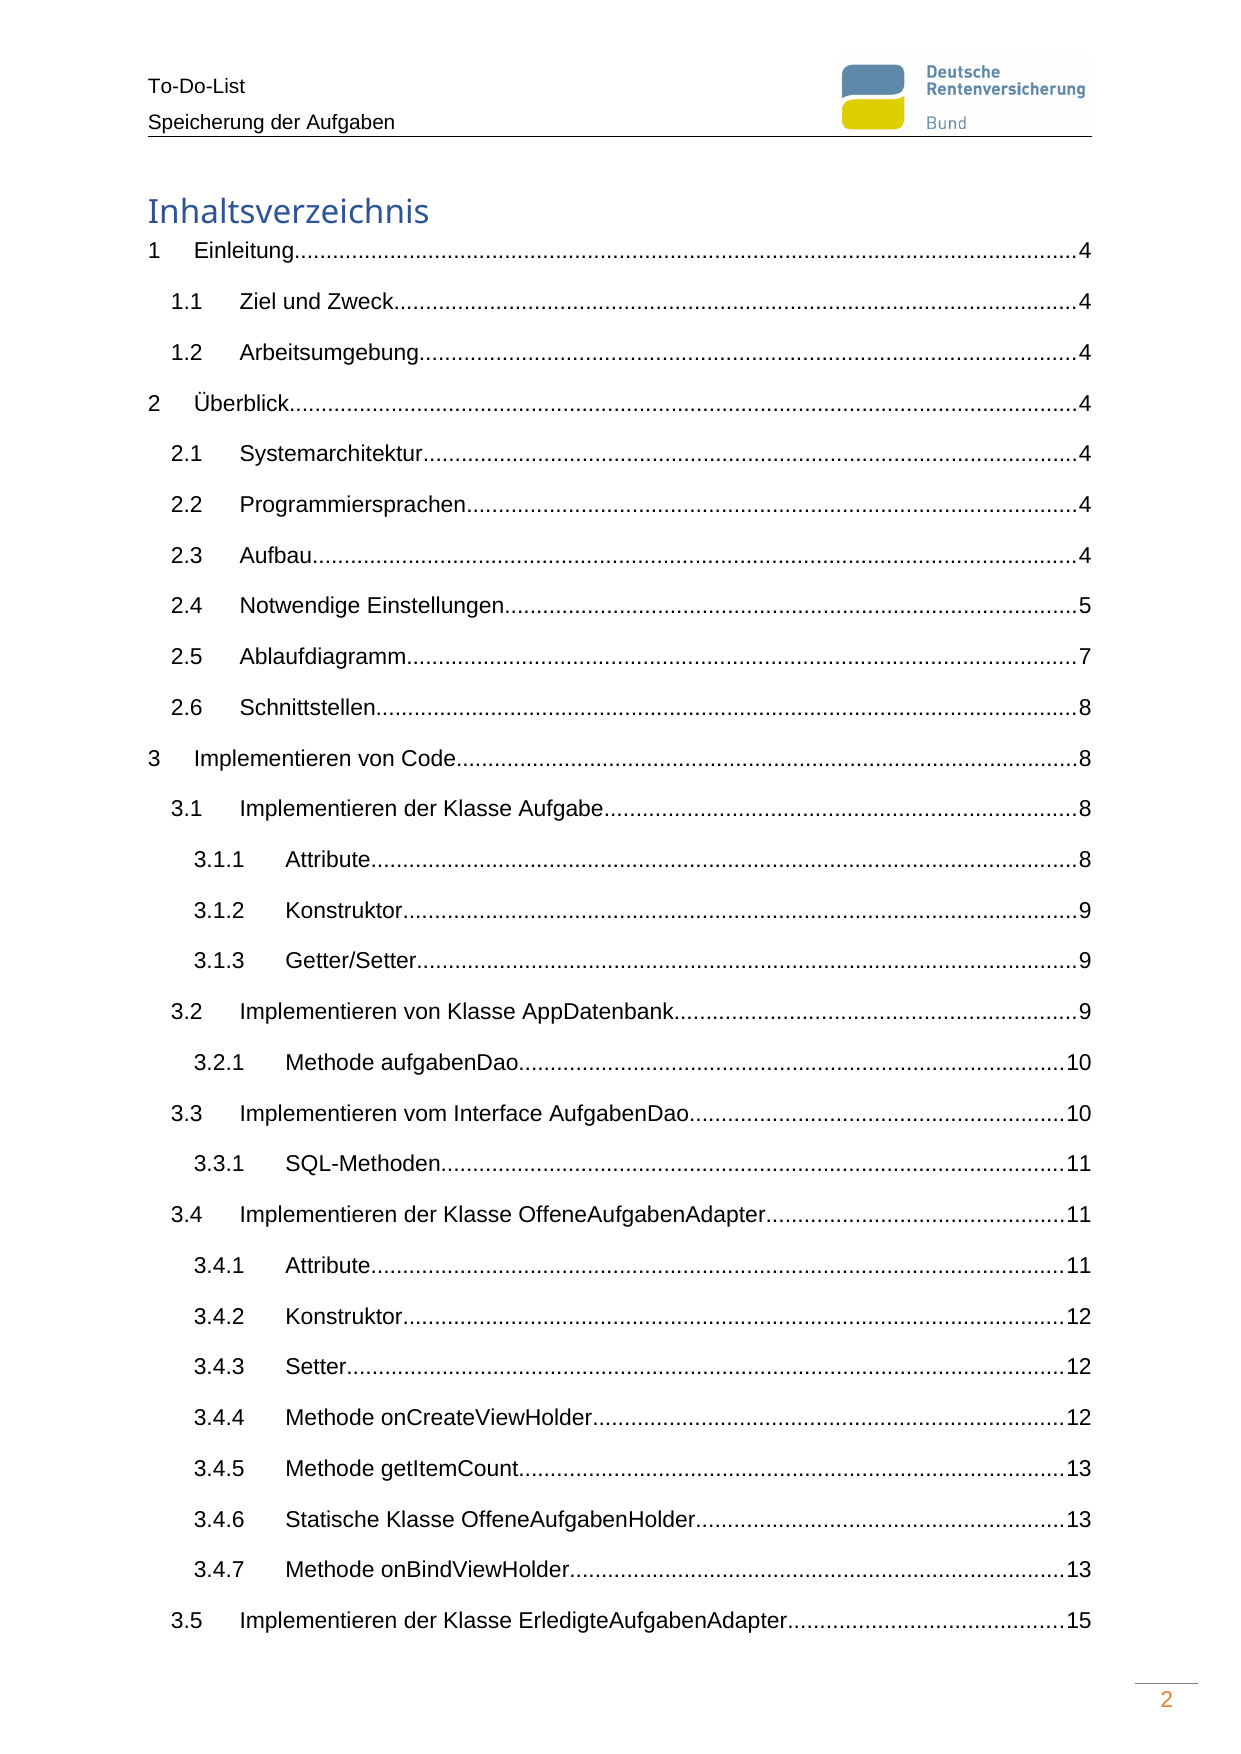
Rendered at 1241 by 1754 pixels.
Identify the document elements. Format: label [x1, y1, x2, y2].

picture [836, 54, 1093, 136]
